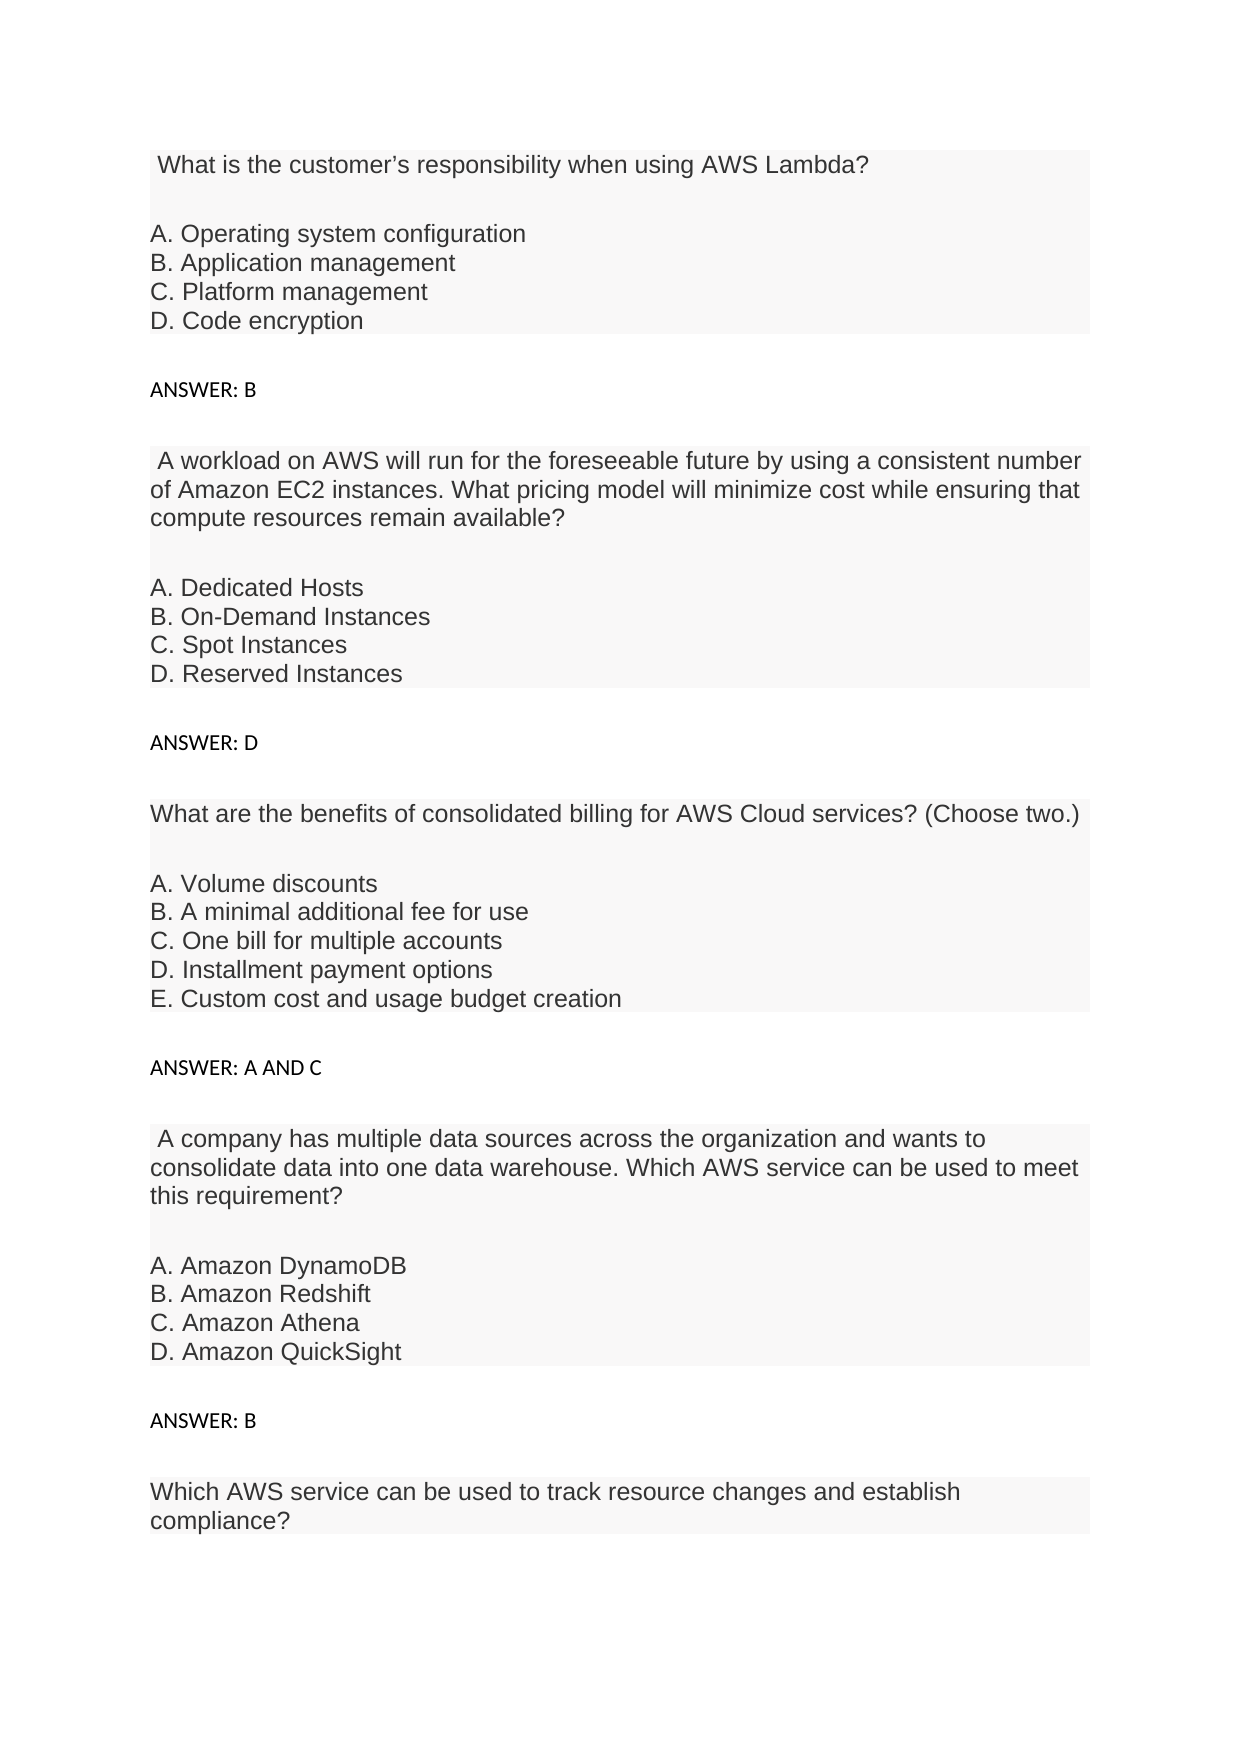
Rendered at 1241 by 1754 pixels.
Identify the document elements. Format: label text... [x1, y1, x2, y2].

text What is the customer’s responsibility when using AWS Lambda? [150, 150, 1090, 179]
text A workload on AWS will run for the foreseeable future by using a consistent number of Amazon EC2 instances. What pricing model will minimize cost while ensuring that compute resources remain available? [150, 446, 1090, 532]
text ANSWER: D [150, 728, 1090, 756]
text Which AWS service can be used to track resource changes and establish compliance? [150, 1477, 1090, 1534]
text ANSWER: B [150, 375, 1090, 403]
text A company has multiple data sources across the organization and wants to consolidate data into one data warehouse. Which AWS service can be used to meet this requirement? [150, 1124, 1090, 1210]
text A. Amazon DynamoDB B. Amazon Redshift C. Amazon Athena D. Amazon QuickSight [150, 1251, 1090, 1366]
text ANSWER: A AND C [150, 1053, 1090, 1081]
text A. Operating system configuration B. Application management C. Platform management D. Code encryption [150, 219, 1090, 334]
text ANSWER: B [150, 1406, 1090, 1434]
text A. Volume discounts B. A minimal additional fee for use C. One bill for multiple accounts D. Installment payment options E. Custom cost and usage budget creation [150, 868, 1090, 1012]
text A. Dedicated Hosts B. On-Demand Instances C. Spot Instances D. Reserved Instances [150, 573, 1090, 688]
text What are the benefits of consolidated billing for AWS Cloud services? (Choose two.) [150, 799, 1090, 828]
